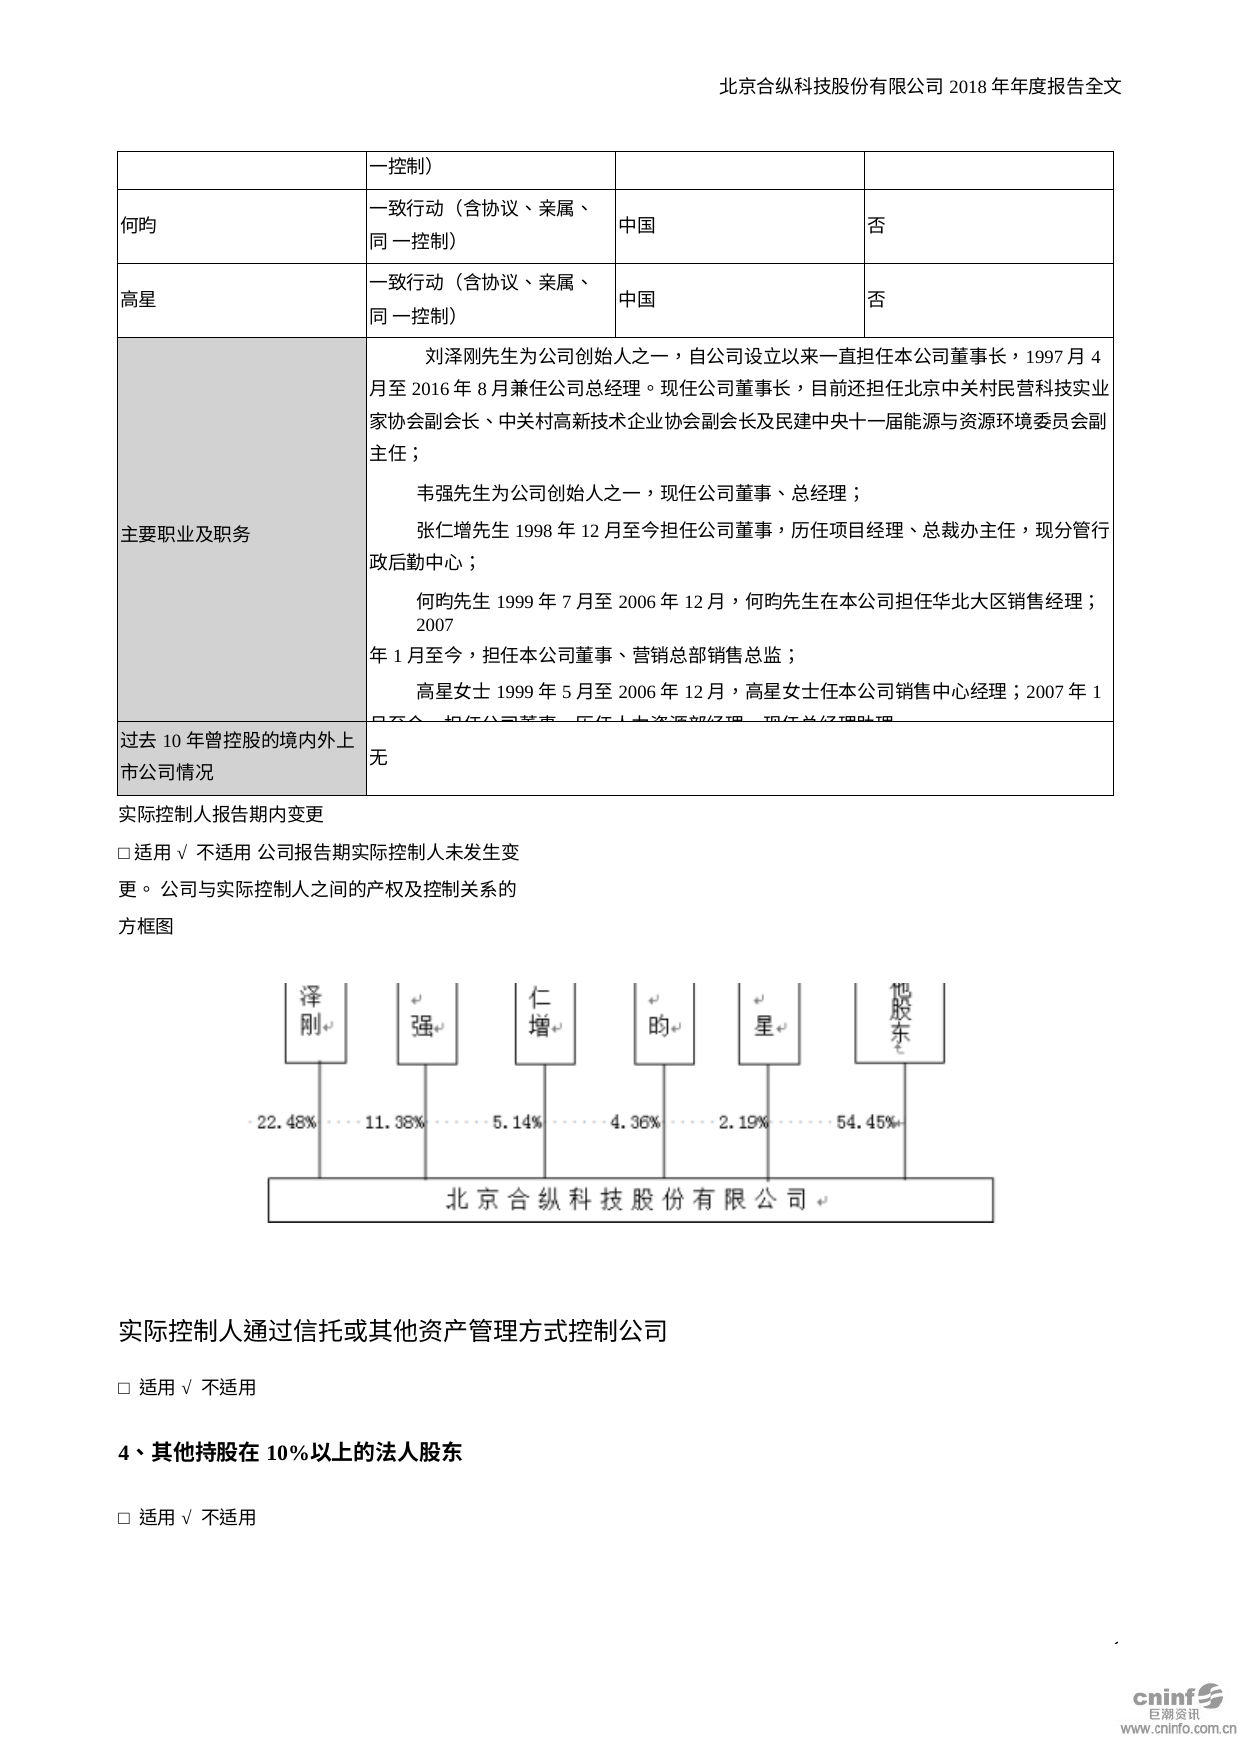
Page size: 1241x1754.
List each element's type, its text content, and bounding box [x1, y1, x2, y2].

picture [1115, 1680, 1240, 1737]
text □ 适用 √ 不适用 [118, 1374, 1131, 1400]
text 实际控制人报告期内变更 [118, 801, 1131, 827]
text □ 适用 √ 不适用 公司报告期实际控制人未发生变更。 公司与实际控制人之间的产权及控制关系的方框图 [118, 839, 533, 939]
text 实际控制人通过信托或其他资产管理方式控制公司 [118, 1313, 1131, 1347]
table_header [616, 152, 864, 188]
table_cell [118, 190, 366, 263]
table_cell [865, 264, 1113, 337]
picture [243, 983, 997, 1223]
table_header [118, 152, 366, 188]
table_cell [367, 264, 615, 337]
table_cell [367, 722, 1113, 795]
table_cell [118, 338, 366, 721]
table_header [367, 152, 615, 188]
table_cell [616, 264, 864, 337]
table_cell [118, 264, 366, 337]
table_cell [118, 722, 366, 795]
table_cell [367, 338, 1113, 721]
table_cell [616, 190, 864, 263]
text □ 适用 √ 不适用 [118, 1504, 1131, 1529]
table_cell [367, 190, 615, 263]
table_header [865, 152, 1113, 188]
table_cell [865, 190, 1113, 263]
subtitle 4、其他持股在 10%以上的法人股东 [118, 1436, 1131, 1466]
